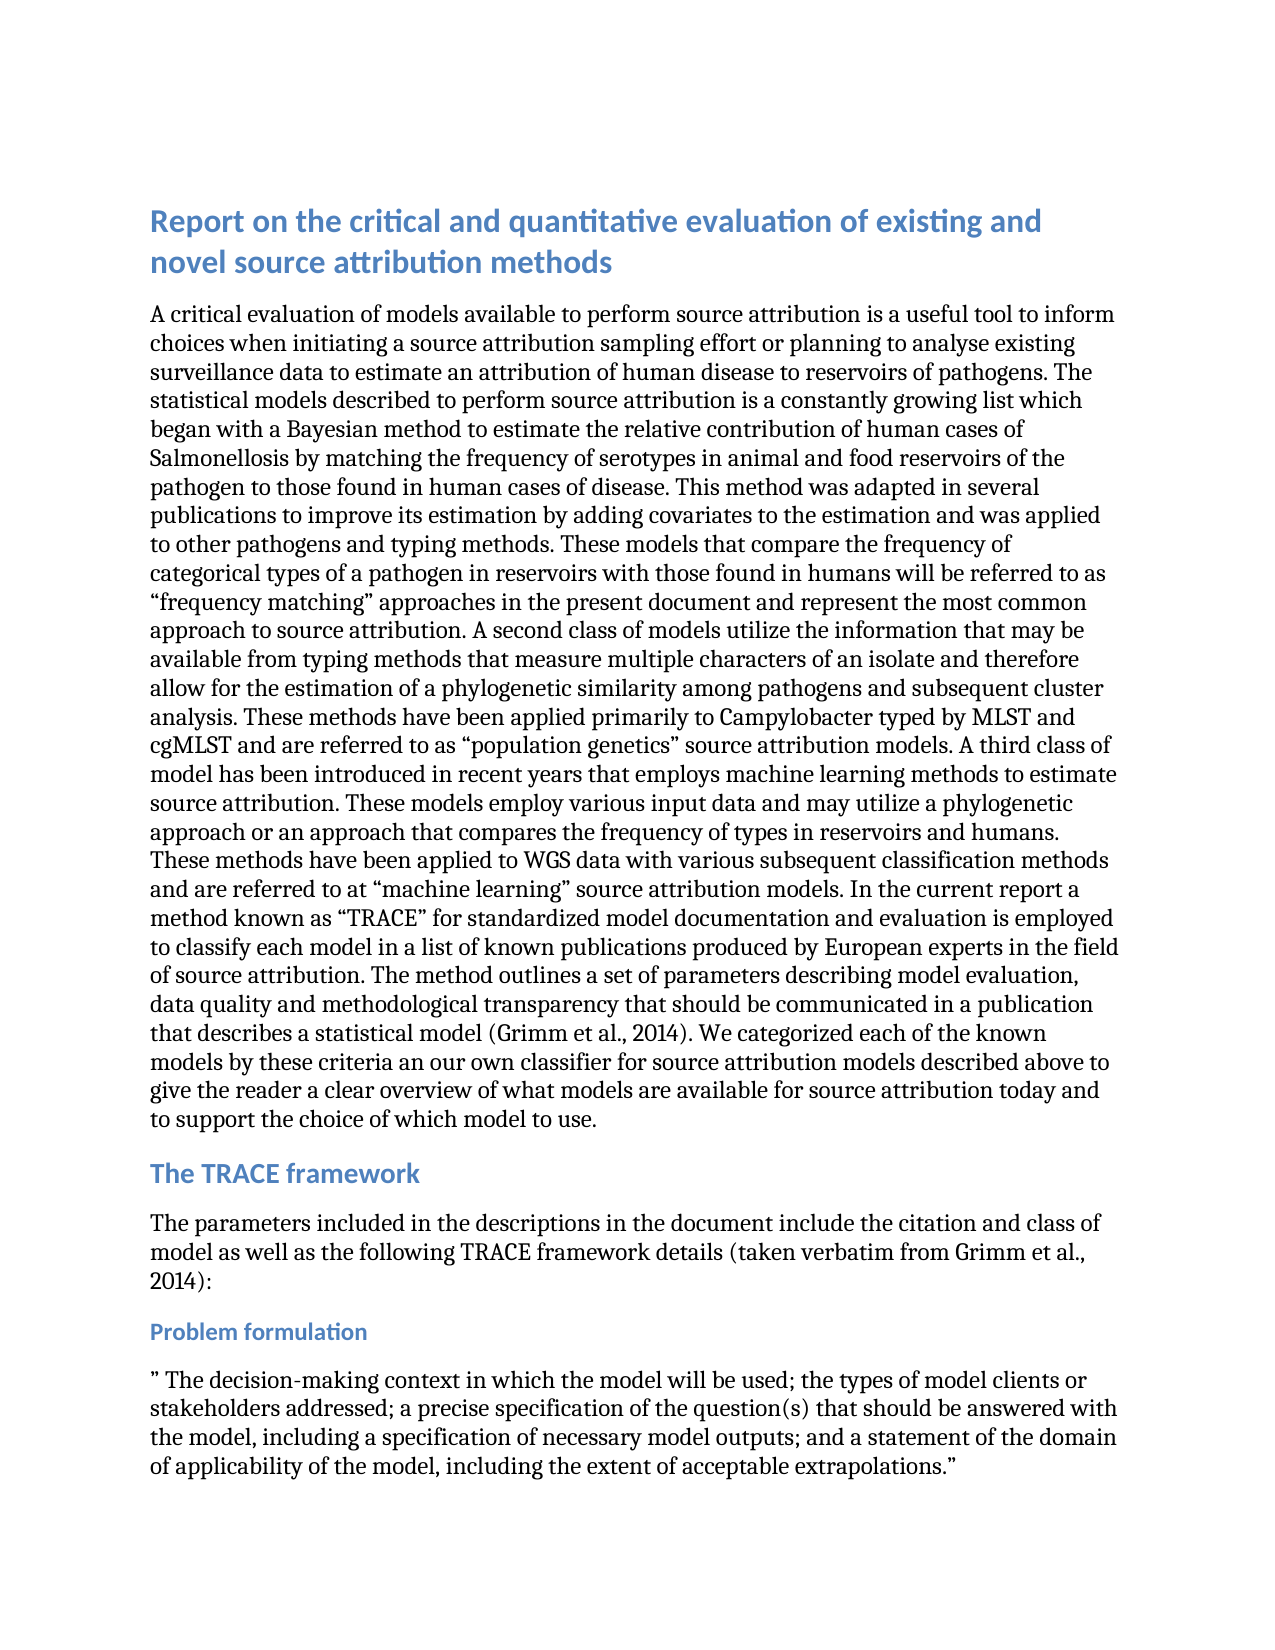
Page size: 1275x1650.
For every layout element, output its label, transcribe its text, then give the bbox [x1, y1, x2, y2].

subtitle Problem formulation [150, 1316, 1125, 1347]
subtitle Report on the critical and quantitative evaluation of existing and novel source attribution methods [150, 200, 1125, 281]
subtitle The TRACE framework [150, 1155, 1125, 1190]
text The parameters included in the descriptions in the document include the citation and class of model as well as the following TRACE framework details (taken verbatim from Grimm et al., 2014): [150, 1209, 1125, 1295]
text ” The decision-making context in which the model will be used; the types of model clients or stakeholders addressed; a precise specification of the question(s) that should be answered with the model, including a specification of necessary model outputs; and a statement of the domain of applicability of the model, including the extent of acceptable extrapolations.” [150, 1366, 1125, 1481]
text A critical evaluation of models available to perform source attribution is a useful tool to inform choices when initiating a source attribution sampling effort or planning to analyse existing surveillance data to estimate an attribution of human disease to reservoirs of pathogens. The statistical models described to perform source attribution is a constantly growing list which began with a Bayesian method to estimate the relative contribution of human cases of Salmonellosis by matching the frequency of serotypes in animal and food reservoirs of the pathogen to those found in human cases of disease. This method was adapted in several publications to improve its estimation by adding covariates to the estimation and was applied to other pathogens and typing methods. These models that compare the frequency of categorical types of a pathogen in reservoirs with those found in humans will be referred to as “frequency matching” approaches in the present document and represent the most common approach to source attribution. A second class of models utilize the information that may be available from typing methods that measure multiple characters of an isolate and therefore allow for the estimation of a phylogenetic similarity among pathogens and subsequent cluster analysis. These methods have been applied primarily to Campylobacter typed by MLST and cgMLST and are referred to as “population genetics” source attribution models. A third class of model has been introduced in recent years that employs machine learning methods to estimate source attribution. These models employ various input data and may utilize a phylogenetic approach or an approach that compares the frequency of types in reservoirs and humans. These methods have been applied to WGS data with various subsequent classification methods and are referred to at “machine learning” source attribution models. In the current report a method known as “TRACE” for standardized model documentation and evaluation is employed to classify each model in a list of known publications produced by European experts in the field of source attribution. The method outlines a set of parameters describing model evaluation, data quality and methodological transparency that should be communicated in a publication that describes a statistical model (Grimm et al., 2014). We categorized each of the known models by these criteria an our own classifier for source attribution models described above to give the reader a clear overview of what models are available for source attribution today and to support the choice of which model to use. [150, 300, 1125, 1134]
